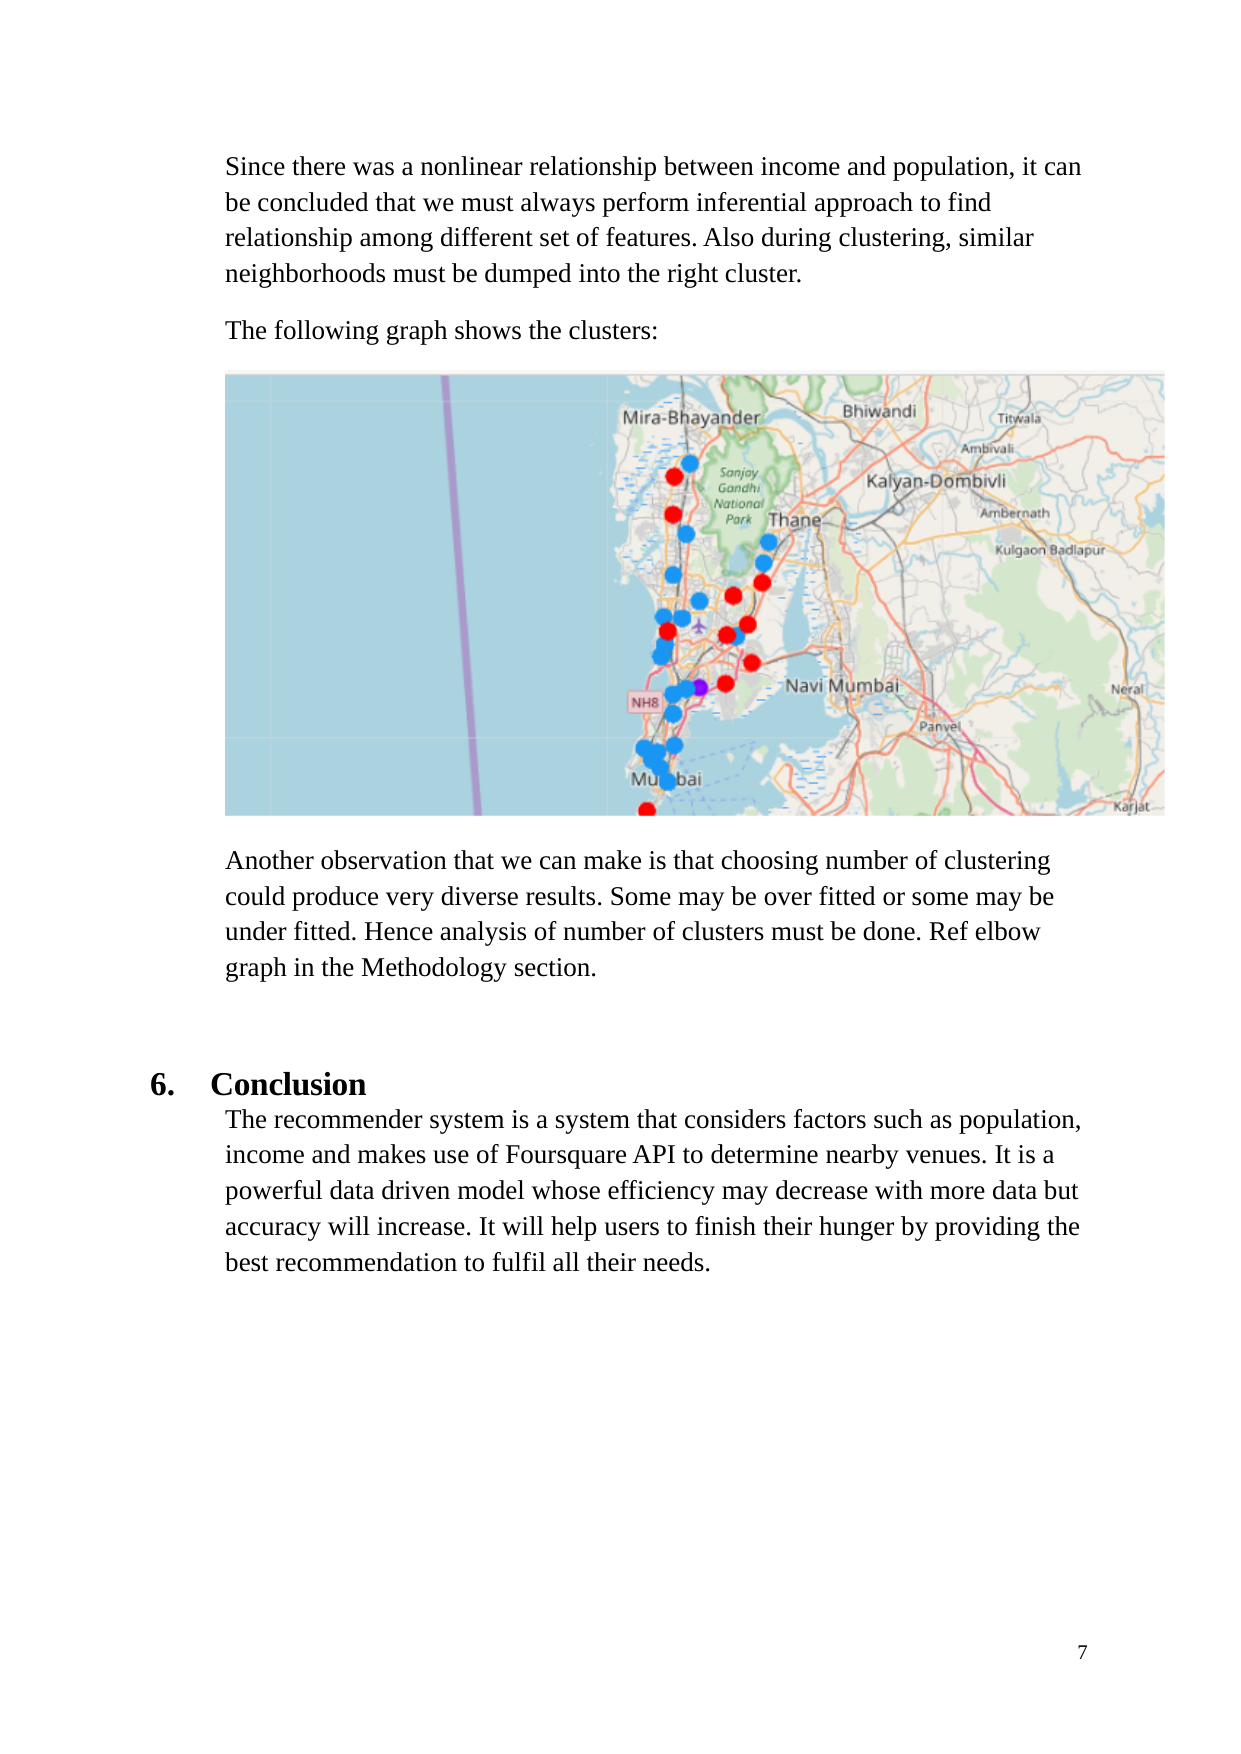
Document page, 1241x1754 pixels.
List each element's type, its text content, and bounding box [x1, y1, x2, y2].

subtitle Conclusion [150, 1064, 1090, 1103]
list Since there was a nonlinear relationship between income and population, it can be concluded that we must always perform inferential approach to find relationship among different set of features. Also during clustering, similar neighborhoods must be dumped into the right cluster. [225, 150, 1090, 288]
list The following graph shows the clusters: [225, 314, 1090, 345]
list Another observation that we can make is that choosing number of clustering could produce very diverse results. Some may be over fitted or some may be under fitted. Hence analysis of number of clusters must be done. Ref elbow graph in the Methodology section. [225, 844, 1090, 982]
list The recommender system is a system that considers factors such as population, income and makes use of Foursquare API to determine nearby venues. It is a powerful data driven model whose efficiency may decrease with more data but accuracy will increase. It will help users to finish their hunger by providing the best recommendation to fulfil all their needs. [225, 1103, 1090, 1277]
picture [225, 370, 1165, 819]
